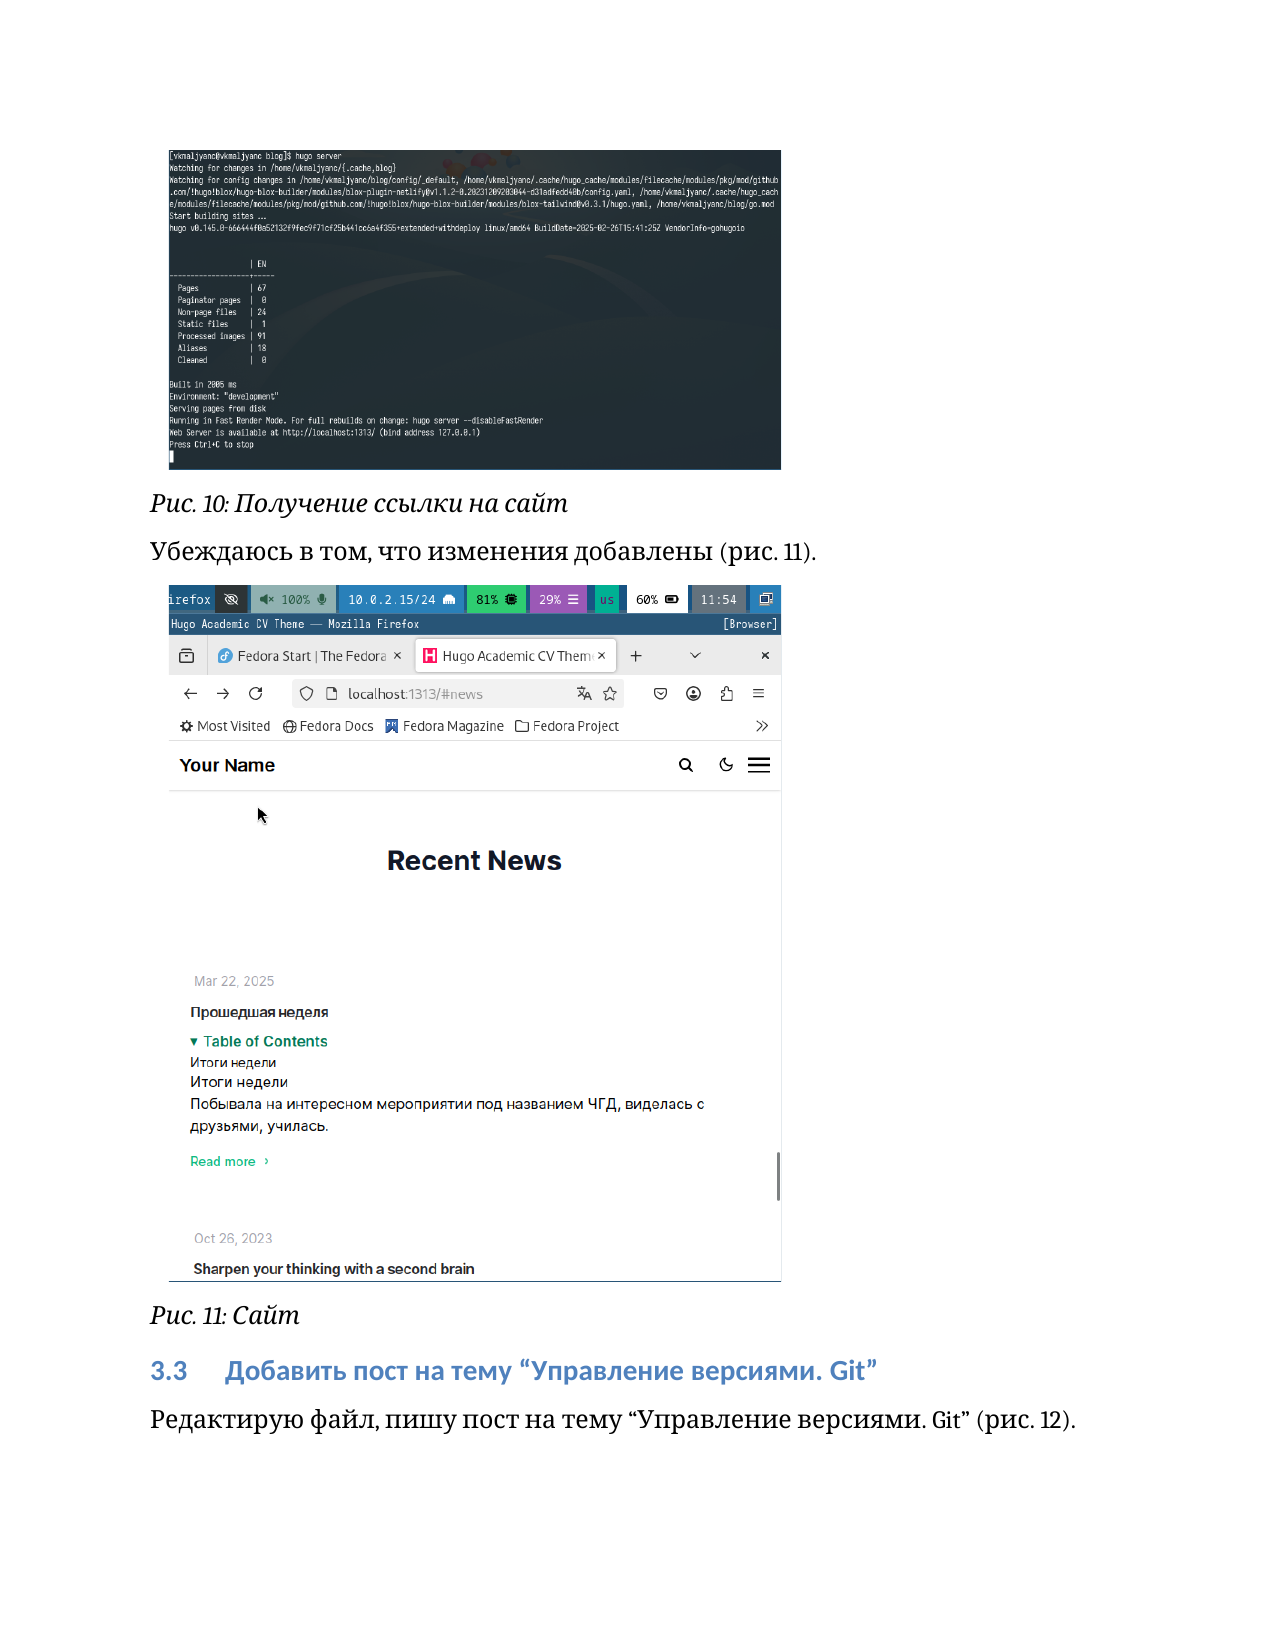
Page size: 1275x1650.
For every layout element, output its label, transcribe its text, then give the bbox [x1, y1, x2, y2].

text Рис. 10: Получение ссылки на сайт [150, 490, 1125, 519]
text Убеждаюсь в том, что изменения добавлены (рис. 11). [150, 538, 1125, 567]
picture [168, 150, 782, 470]
text Рис. 11: Сайт [150, 1302, 1125, 1331]
text Редактирую файл, пишу пост на тему “Управление версиями. Git” (рис. 12). [150, 1406, 1125, 1435]
picture [168, 585, 782, 1282]
subtitle 3.3 Добавить пост на тему “Управление версиями. Git” [150, 1352, 1125, 1387]
